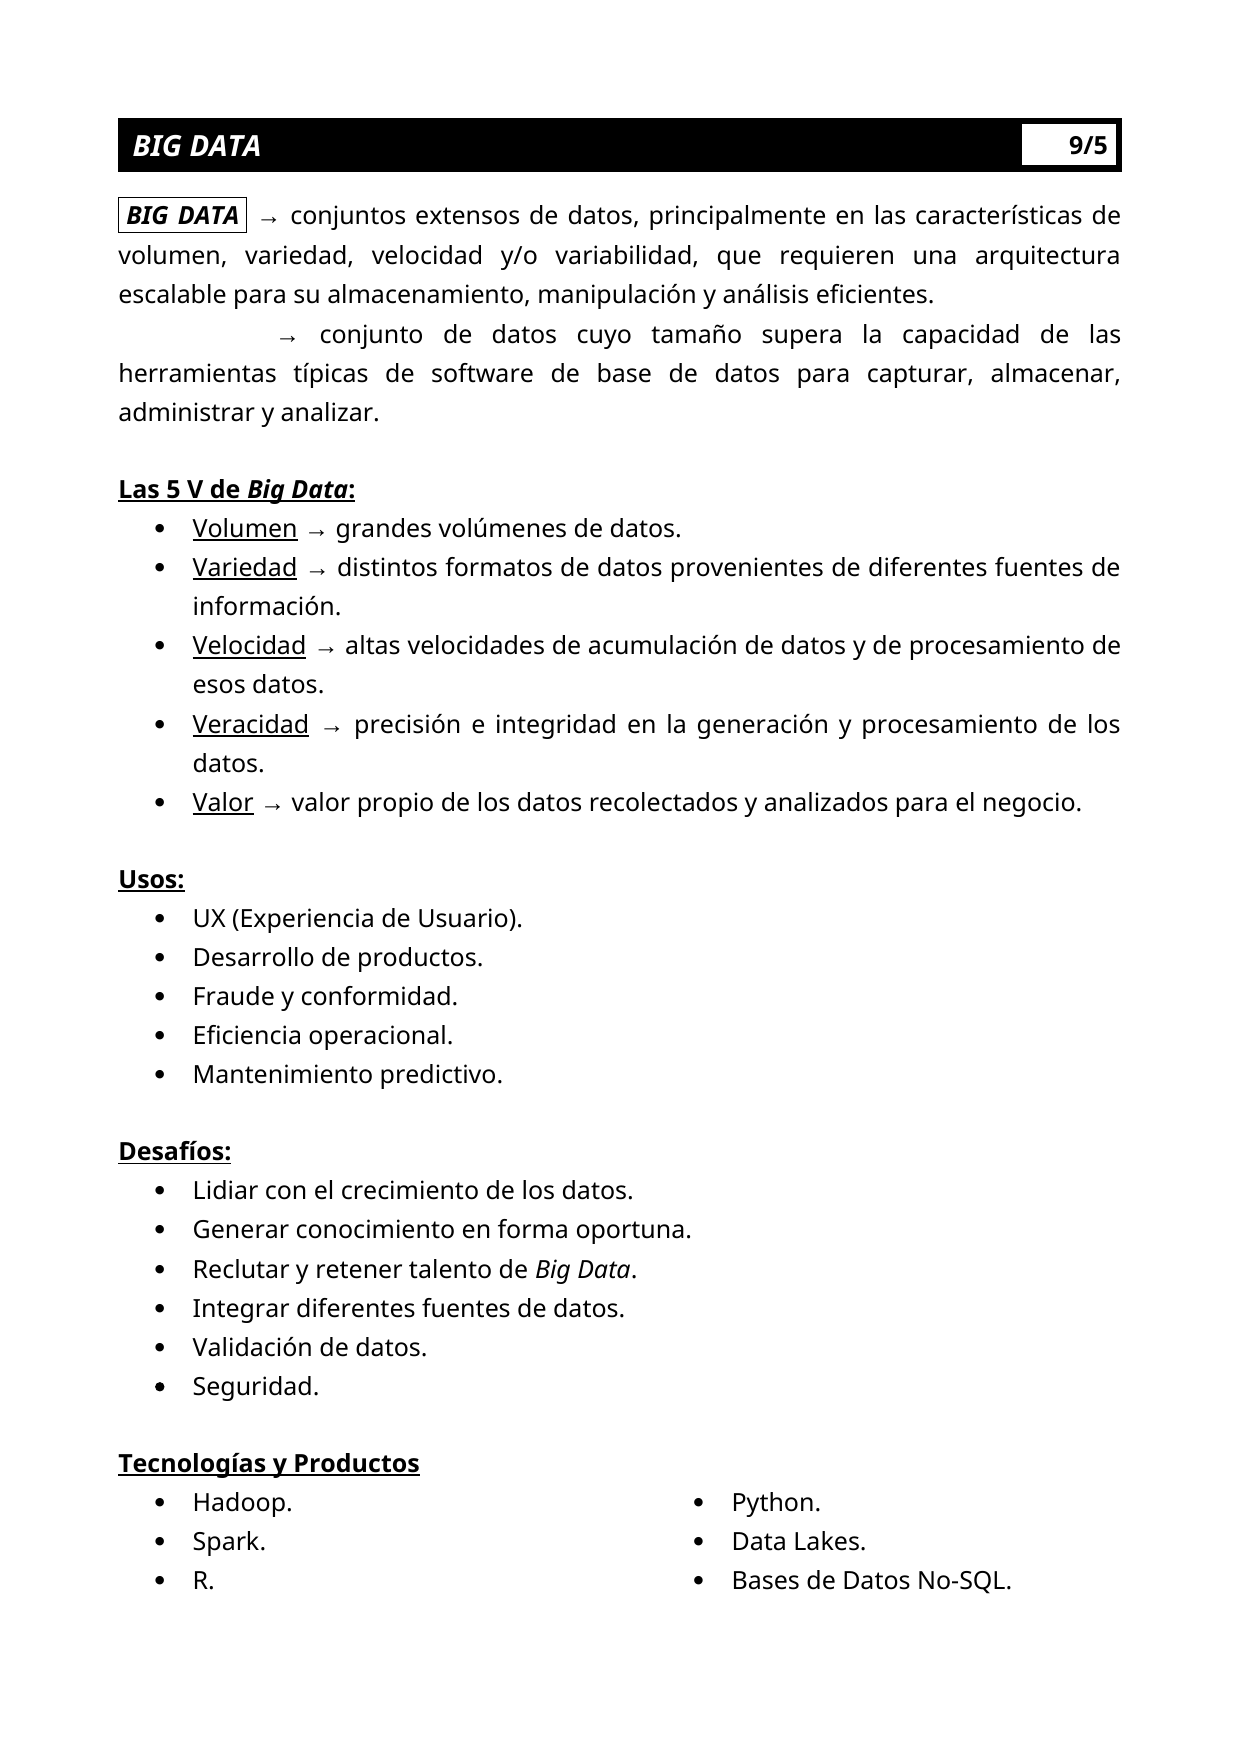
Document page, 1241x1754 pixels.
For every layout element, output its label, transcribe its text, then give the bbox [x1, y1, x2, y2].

list Volumen → grandes volúmenes de datos. [155, 510, 1122, 544]
text Usos: [118, 861, 1122, 895]
list Velocidad → altas velocidades de acumulación de datos y de procesamiento de esos datos. [155, 628, 1122, 701]
text Tecnologías y Productos [118, 1445, 1122, 1479]
list Veracidad → precisión e integridad en la generación y procesamiento de los datos. [155, 706, 1122, 779]
text Las 5 V de Big Data: [118, 471, 1122, 505]
list Valor → valor propio de los datos recolectados y analizados para el negocio. [155, 784, 1122, 819]
list Hadoop. [155, 1484, 583, 1519]
list Desarrollo de productos. [155, 939, 1122, 974]
list Integrar diferentes fuentes de datos. [155, 1290, 1122, 1324]
text .BIG DATA. → conjunto de datos cuyo tamaño supera la capacidad de las herramientas típicas de software de base de datos para capturar, almacenar, administrar y analizar. [118, 316, 1122, 429]
list Spark. [155, 1524, 583, 1558]
text Desafíos: [118, 1134, 1122, 1168]
list UX (Experiencia de Usuario). [155, 900, 1122, 934]
list Fraude y conformidad. [155, 979, 1122, 1013]
list Seguridad. [155, 1369, 1122, 1403]
list Validación de datos. [155, 1329, 1122, 1364]
list Python. [694, 1484, 1122, 1519]
table_header 9/5 [1022, 124, 1116, 165]
list Lidiar con el crecimiento de los datos. [155, 1173, 1122, 1207]
list Reclutar y retener talento de Big Data. [155, 1251, 1122, 1285]
table_header BIG DATA [124, 124, 1016, 165]
list Eficiencia operacional. [155, 1018, 1122, 1052]
list R. [155, 1563, 583, 1597]
list Variedad → distintos formatos de datos provenientes de diferentes fuentes de información. [155, 549, 1122, 623]
list Mantenimiento predictivo. [155, 1057, 1122, 1091]
list Data Lakes. [694, 1524, 1122, 1558]
text .BIG DATA. → conjuntos extensos de datos, principalmente en las características de volumen, variedad, velocidad y/o variabilidad, que requieren una arquitectura escalable para su almacenamiento, manipulación y análisis eficientes. [118, 197, 1122, 311]
list Bases de Datos No-SQL. [694, 1563, 1122, 1597]
list Generar conocimiento en forma oportuna. [155, 1212, 1122, 1246]
